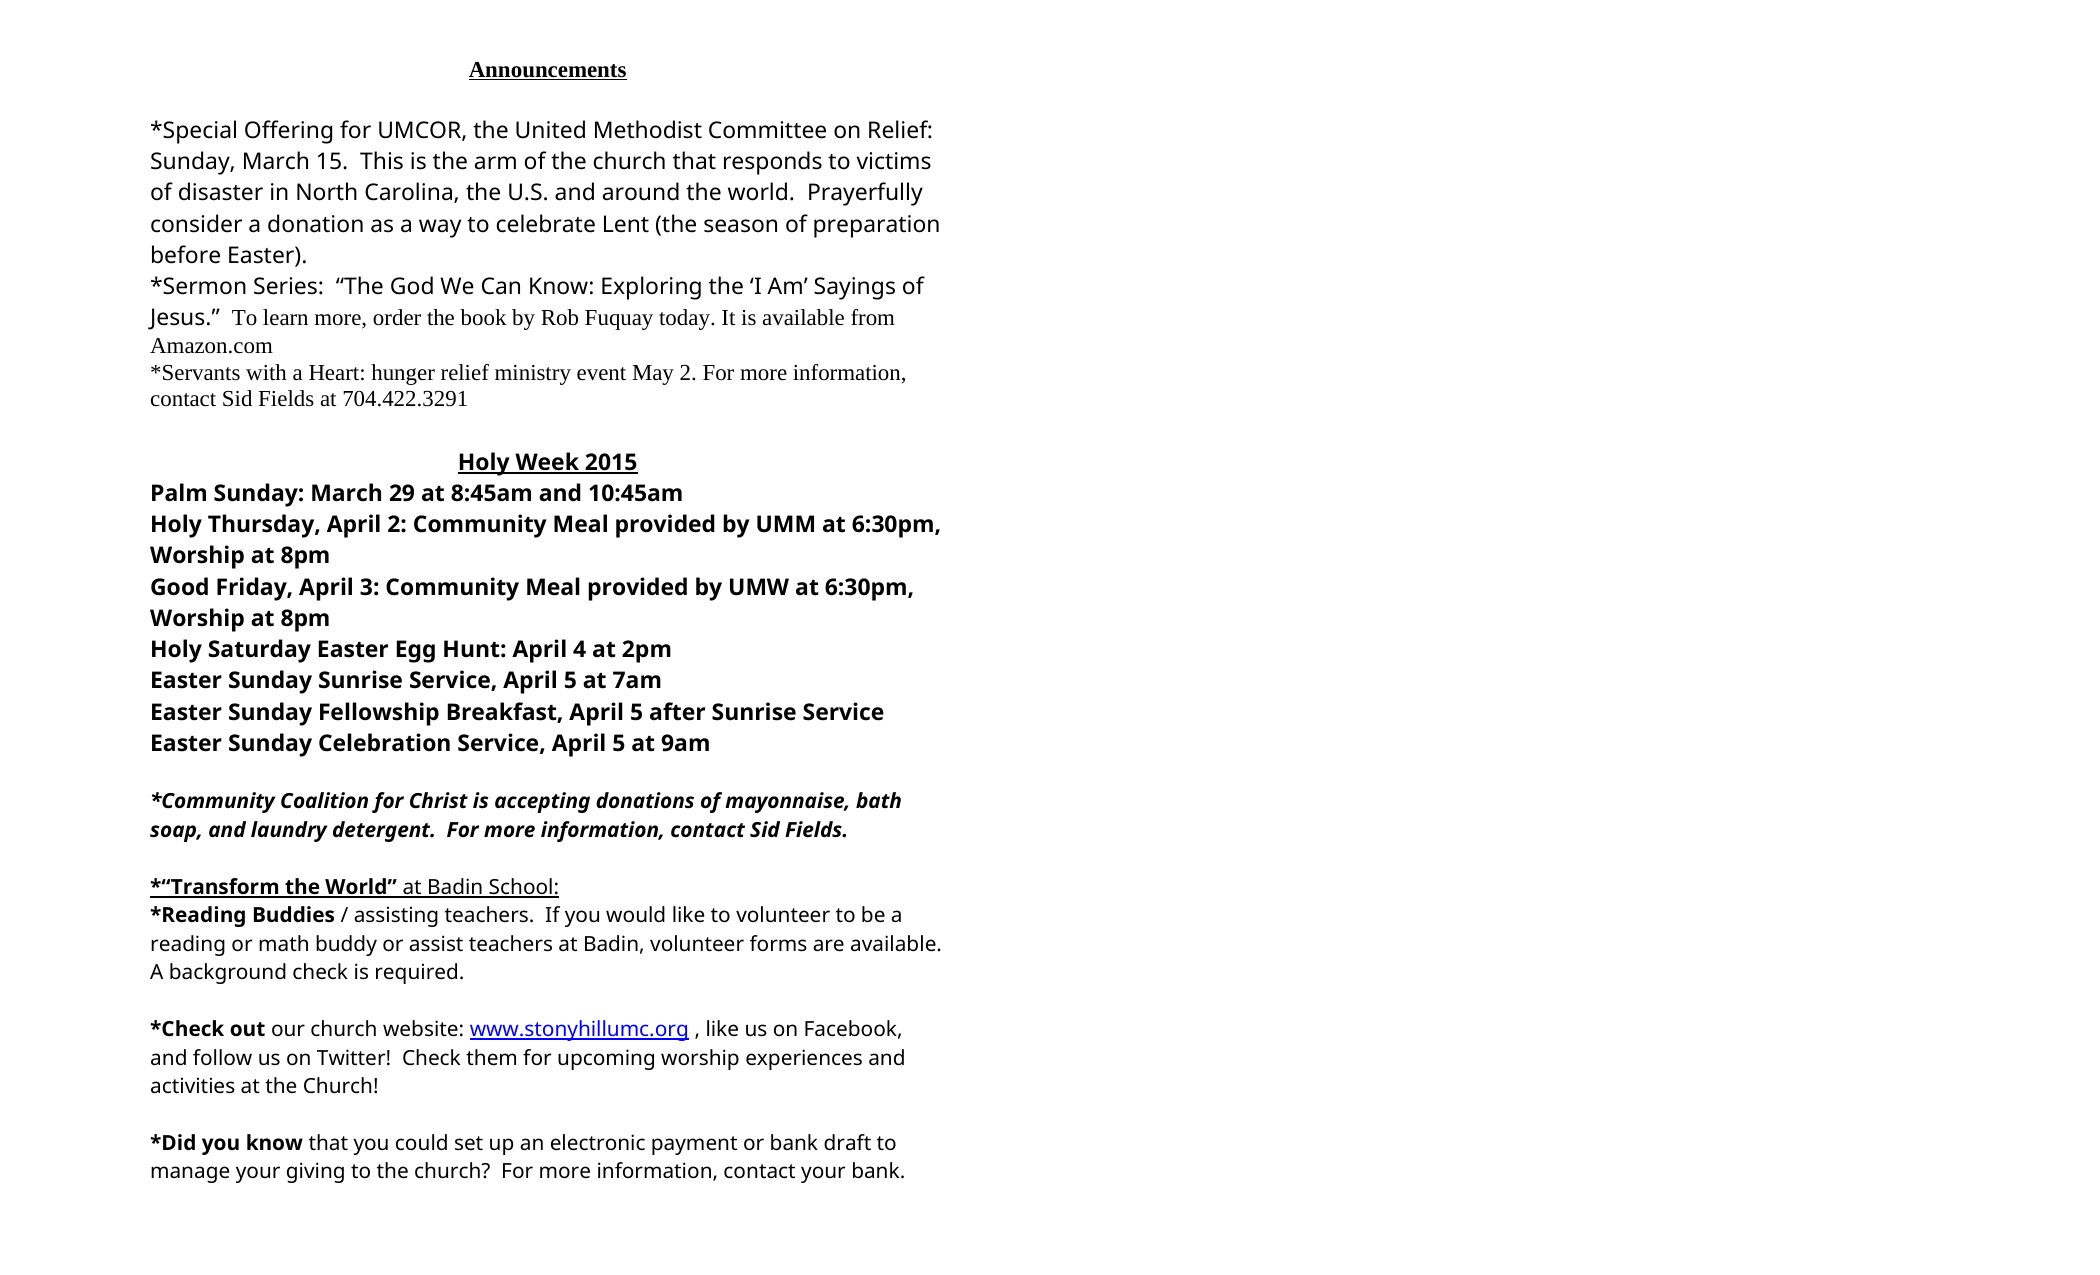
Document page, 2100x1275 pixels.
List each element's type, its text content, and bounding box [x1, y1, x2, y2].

text Announcements [150, 56, 945, 83]
text Palm Sunday: March 29 at 8:45am and 10:45am [150, 477, 945, 508]
text *Sermon Series: “The God We Can Know: Exploring the ‘I Am’ Sayings of Jesus.” To learn more, order the book by Rob Fuquay today. It is available from Amazon.com [150, 270, 945, 359]
text *“Transform the World” at Badin School: [150, 872, 945, 900]
text Holy Week 2015 [150, 446, 945, 477]
text Easter Sunday Fellowship Breakfast, April 5 after Sunrise Service [150, 696, 945, 727]
text Holy Saturday Easter Egg Hunt: April 4 at 2pm [150, 633, 945, 664]
text Holy Thursday, April 2: Community Meal provided by UMM at 6:30pm, Worship at 8pm [150, 508, 945, 571]
text *Check out our church website: www.stonyhillumc.org , like us on Facebook, and follow us on Twitter! Check them for upcoming worship experiences and activities at the Church! [150, 1014, 945, 1099]
text soap, and laundry detergent. For more information, contact Sid Fields. [150, 815, 945, 843]
text Easter Sunday Sunrise Service, April 5 at 7am [150, 664, 945, 696]
text *Did you know that you could set up an electronic payment or bank draft to manage your giving to the church? For more information, contact your bank. [150, 1128, 945, 1185]
text *Special Offering for UMCOR, the United Methodist Committee on Relief: Sunday, March 15. This is the arm of the church that responds to victims of disaster in North Carolina, the U.S. and around the world. Prayerfully consider a donation as a way to celebrate Lent (the season of preparation before Easter). [150, 114, 945, 270]
text *Community Coalition for Christ is accepting donations of mayonnaise, bath [150, 787, 945, 815]
text Good Friday, April 3: Community Meal provided by UMW at 6:30pm, Worship at 8pm [150, 571, 945, 633]
text Easter Sunday Celebration Service, April 5 at 9am [150, 727, 945, 758]
text *Reading Buddies / assisting teachers. If you would like to volunteer to be a reading or math buddy or assist teachers at Badin, volunteer forms are available. A background check is required. [150, 900, 945, 986]
text *Servants with a Heart: hunger relief ministry event May 2. For more information, contact Sid Fields at 704.422.3291 [150, 359, 945, 412]
